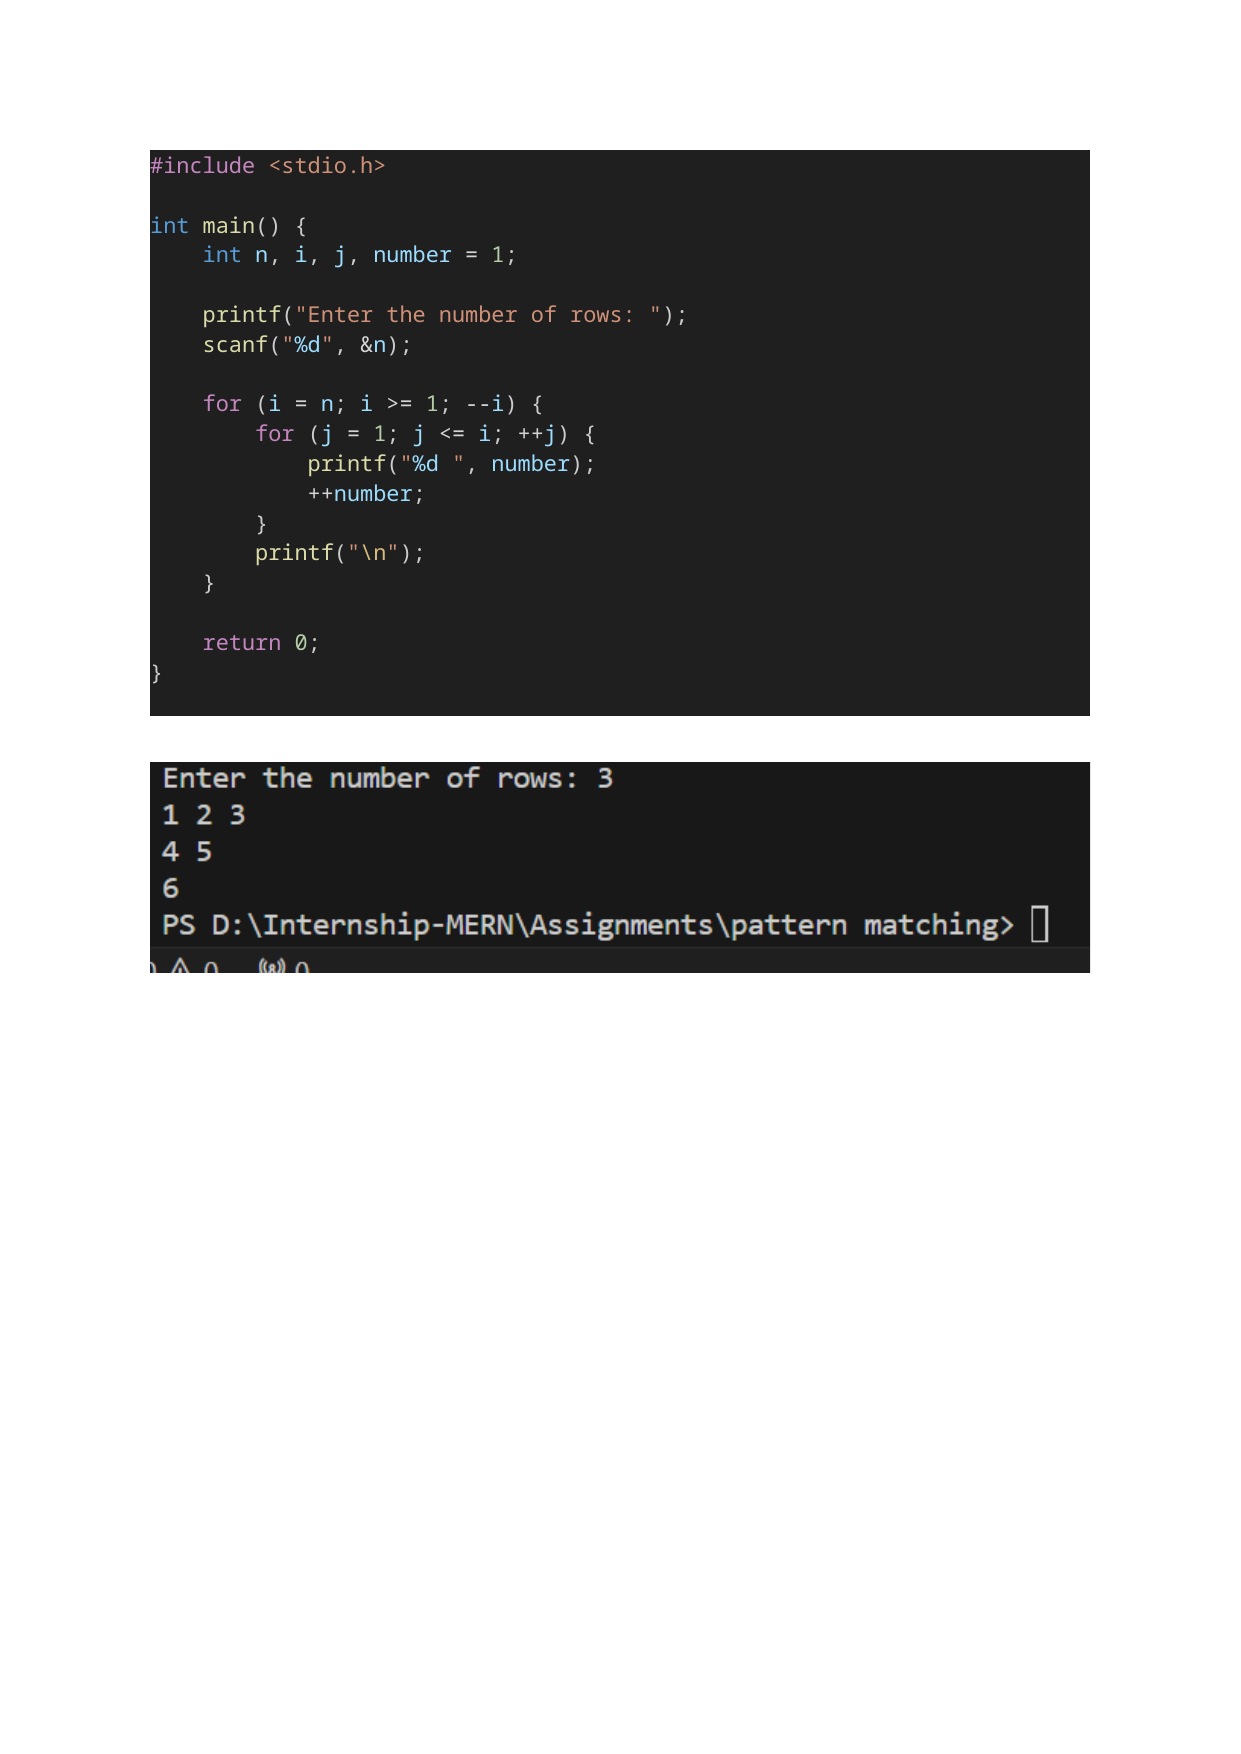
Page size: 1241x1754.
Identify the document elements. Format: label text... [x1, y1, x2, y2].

text printf("Enter the number of rows: "); [150, 299, 1090, 329]
picture [150, 762, 1091, 973]
text #include <stdio.h> [150, 150, 1090, 180]
text int main() { [150, 209, 1090, 239]
text printf("%d ", number); [150, 448, 1090, 478]
text int n, i, j, number = 1; [150, 239, 1090, 269]
text } [150, 656, 1090, 686]
text ++number; [150, 478, 1090, 507]
text scanf("%d", &n); [150, 329, 1090, 358]
text for (j = 1; j <= i; ++j) { [150, 418, 1090, 448]
text for (i = n; i >= 1; --i) { [150, 388, 1090, 418]
text } [150, 567, 1090, 597]
text } [150, 507, 1090, 537]
text return 0; [150, 627, 1090, 656]
text printf("\n"); [150, 537, 1090, 567]
